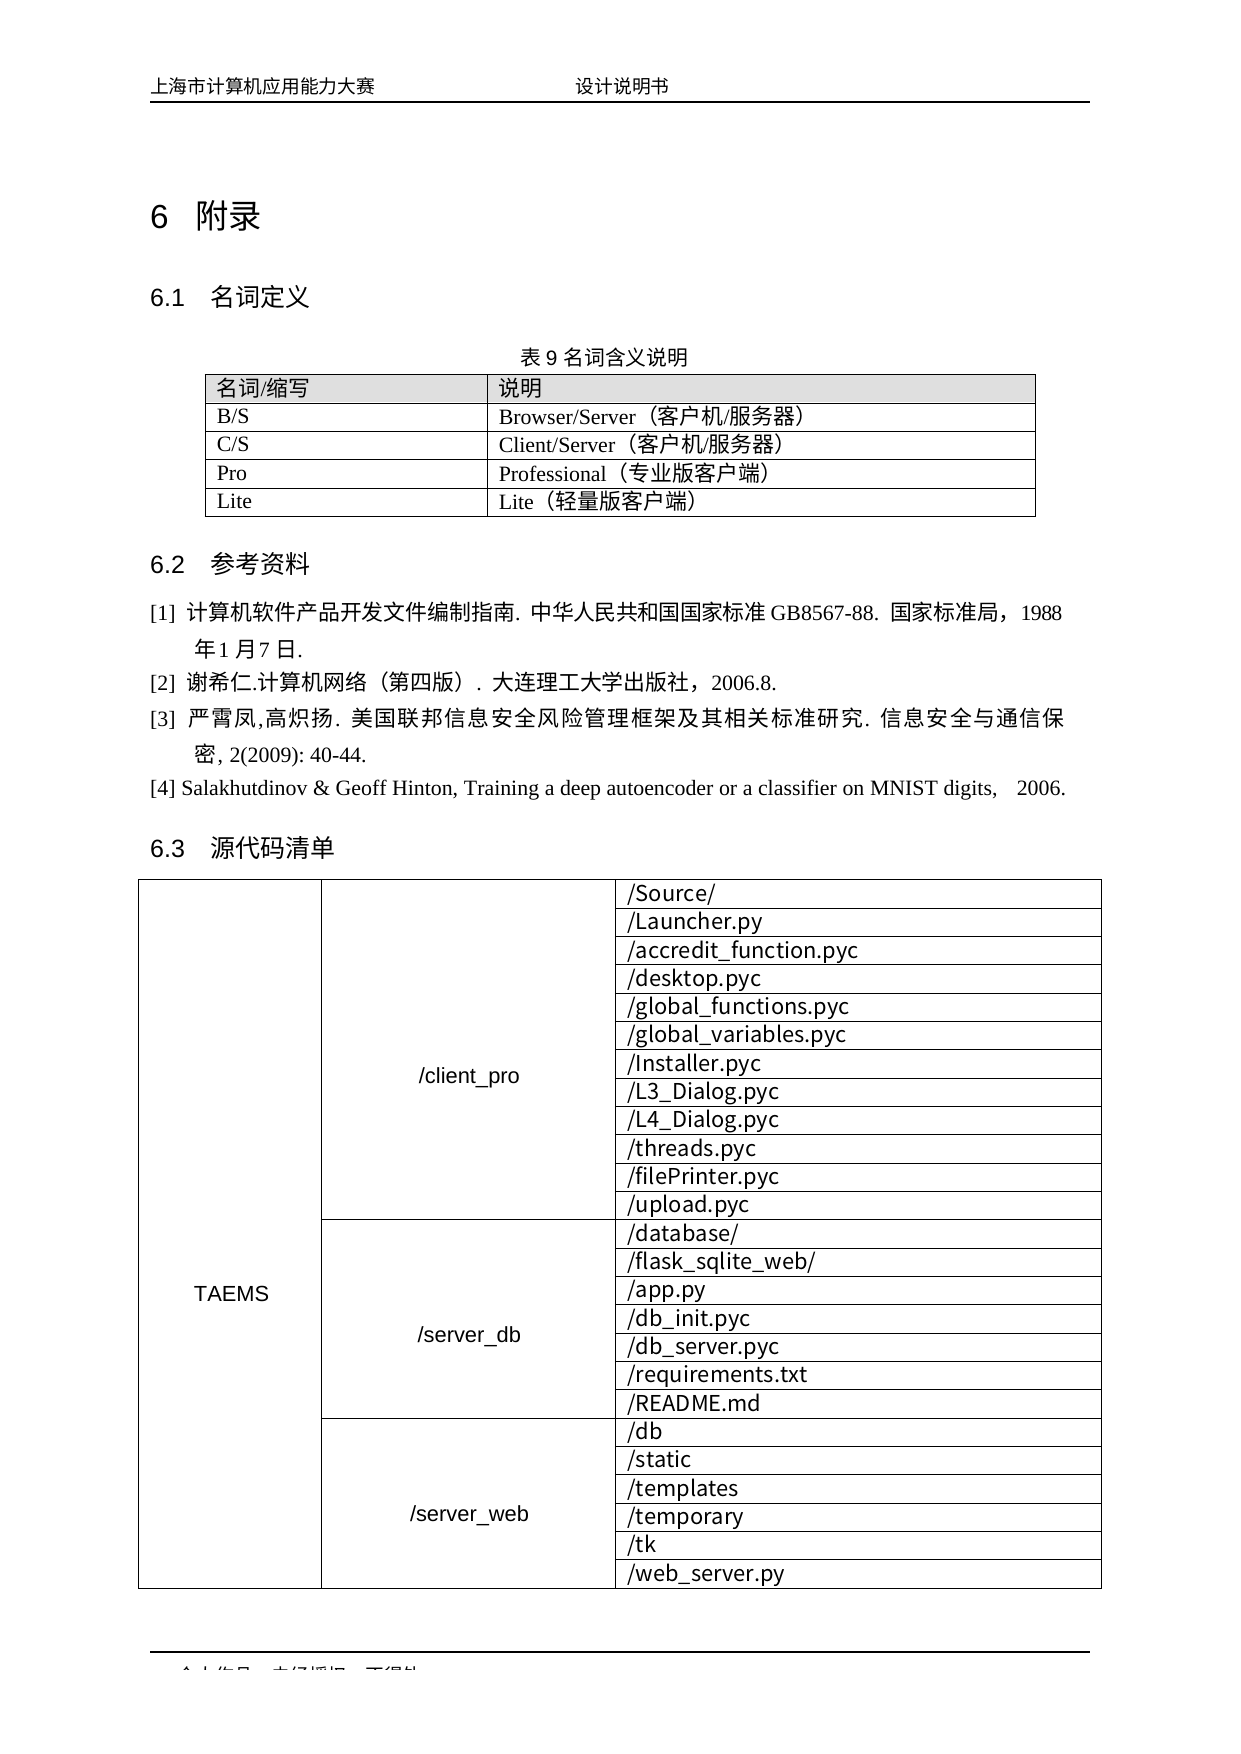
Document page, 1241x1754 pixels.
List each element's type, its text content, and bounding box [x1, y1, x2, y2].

table_cell C/S [206, 432, 487, 459]
table_cell Browser/Server（客户机/服务器） [488, 404, 1035, 431]
table_cell /accredit_function.pyc [616, 937, 1101, 964]
table_cell /filePrinter.pyc [616, 1164, 1101, 1191]
table_cell /global_variables.pyc [616, 1022, 1101, 1049]
table_cell /temporary [616, 1504, 1101, 1531]
table_cell /server_db [322, 1220, 615, 1417]
table_cell B/S [206, 404, 487, 431]
table_header 说明 [488, 375, 1035, 402]
table_cell /server_web [322, 1419, 615, 1587]
table_header 名词/缩写 [206, 375, 487, 402]
table_cell /db_init.pyc [616, 1305, 1101, 1332]
table_cell Professional（专业版客户端） [488, 460, 1035, 487]
table_cell /templates [616, 1475, 1101, 1502]
table_cell Lite [206, 489, 487, 516]
table_cell /tk [616, 1532, 1101, 1559]
table_cell /Launcher.py [616, 909, 1101, 936]
table_cell /Installer.pyc [616, 1050, 1101, 1077]
table_cell /global_functions.pyc [616, 994, 1101, 1021]
table_cell /flask_sqlite_web/ [616, 1249, 1101, 1276]
table_cell /db [616, 1419, 1101, 1446]
text 表 9 名词含义说明 [520, 341, 1194, 371]
list 计算机软件产品开发文件编制指南. 中华人民共和国国家标准 GB8567-88. 国家标准局，1988 年 1 月 7 日. [150, 595, 1070, 663]
table_cell /web_server.py [616, 1560, 1101, 1587]
table_header /Source/ [616, 880, 1101, 908]
table_cell Pro [206, 460, 487, 487]
table_cell /README.md [616, 1390, 1101, 1417]
table_cell /static [616, 1447, 1101, 1474]
table_cell Client/Server（客户机/服务器） [488, 432, 1035, 459]
list 严霄凤,高炽扬. 美国联邦信息安全风险管理框架及其相关标准研究. 信息安全与通信保密, 2(2009): 40-44. [150, 701, 1069, 768]
table_cell /L3_Dialog.pyc [616, 1079, 1101, 1106]
list 谢希仁.计算机网络（第四版）. 大连理工大学出版社，2006.8. [150, 668, 1194, 696]
table_cell /upload.pyc [616, 1192, 1101, 1219]
subtitle 附录 [150, 189, 1194, 238]
subtitle 源代码清单 [150, 829, 1194, 865]
table_cell /app.py [616, 1277, 1101, 1304]
table_cell /database/ [616, 1220, 1101, 1247]
subtitle 参考资料 [150, 544, 1194, 580]
list Salakhutdinov & Geoff Hinton, Training a deep autoencoder or a classifier on MNIST digits, 2006. [150, 775, 1194, 800]
table_cell /L4_Dialog.pyc [616, 1107, 1101, 1134]
table_cell Lite（轻量版客户端） [488, 489, 1035, 516]
table_cell /requirements.txt [616, 1362, 1101, 1389]
subtitle 名词定义 [150, 278, 314, 314]
table_cell /threads.pyc [616, 1135, 1101, 1163]
table_cell /db_server.pyc [616, 1334, 1101, 1361]
table_header /client_pro [322, 880, 615, 1219]
table_cell /desktop.pyc [616, 965, 1101, 993]
table_header TAEMS [139, 880, 321, 1587]
